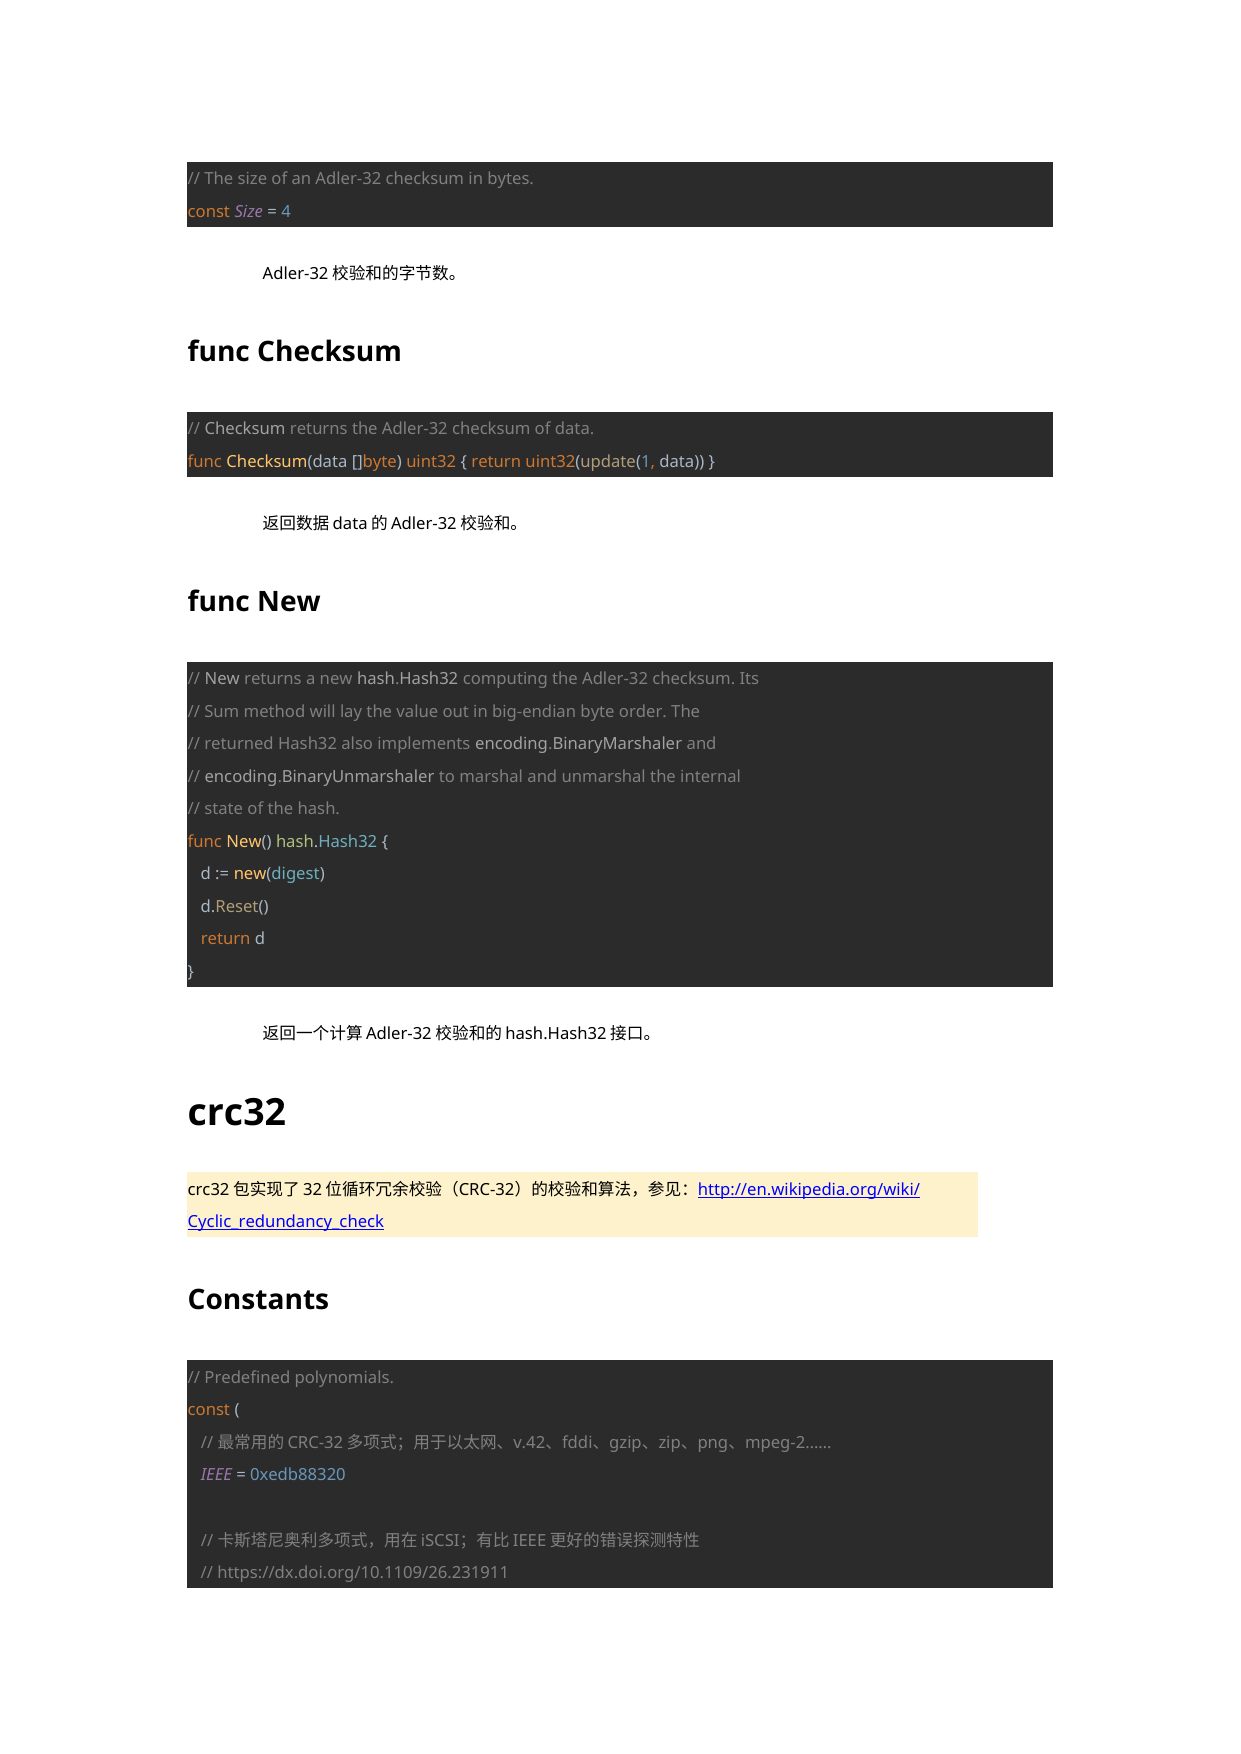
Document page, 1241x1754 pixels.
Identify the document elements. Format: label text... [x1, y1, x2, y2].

text 返回数据data的Adler-32校验和。 [262, 506, 978, 539]
subtitle func New [187, 568, 1053, 633]
subtitle Constants [187, 1266, 1053, 1331]
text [187, 1360, 1053, 1588]
text Adler-32校验和的字节数。 [262, 256, 978, 289]
text 返回一个计算Adler-32校验和的hash.Hash32接口。 [262, 1016, 978, 1049]
text crc32包实现了32位循环冗余校验（CRC-32）的校验和算法，参见：http://en.wikipedia.org/wiki/Cyclic_redundancy_check [187, 1172, 978, 1237]
subtitle func Checksum [187, 318, 1053, 383]
text // New returns a new hash.Hash32 computing the Adler-32 checksum. Its // Sum method will lay the value out in big-endian byte order. The // returned Hash32 also implements encoding.BinaryMarshaler and // encoding.BinaryUnmarshaler to marshal and unmarshal the internal // state of the hash. func New() hash.Hash32 { d := new(digest) d.Reset() return d } [187, 662, 1053, 987]
text // Checksum returns the Adler-32 checksum of data. func Checksum(data []byte) uint32 { return uint32(update(1, data)) } [187, 412, 1053, 477]
subtitle crc32 [187, 1078, 1053, 1143]
text // The size of an Adler-32 checksum in bytes. const Size = 4 [187, 162, 1053, 227]
